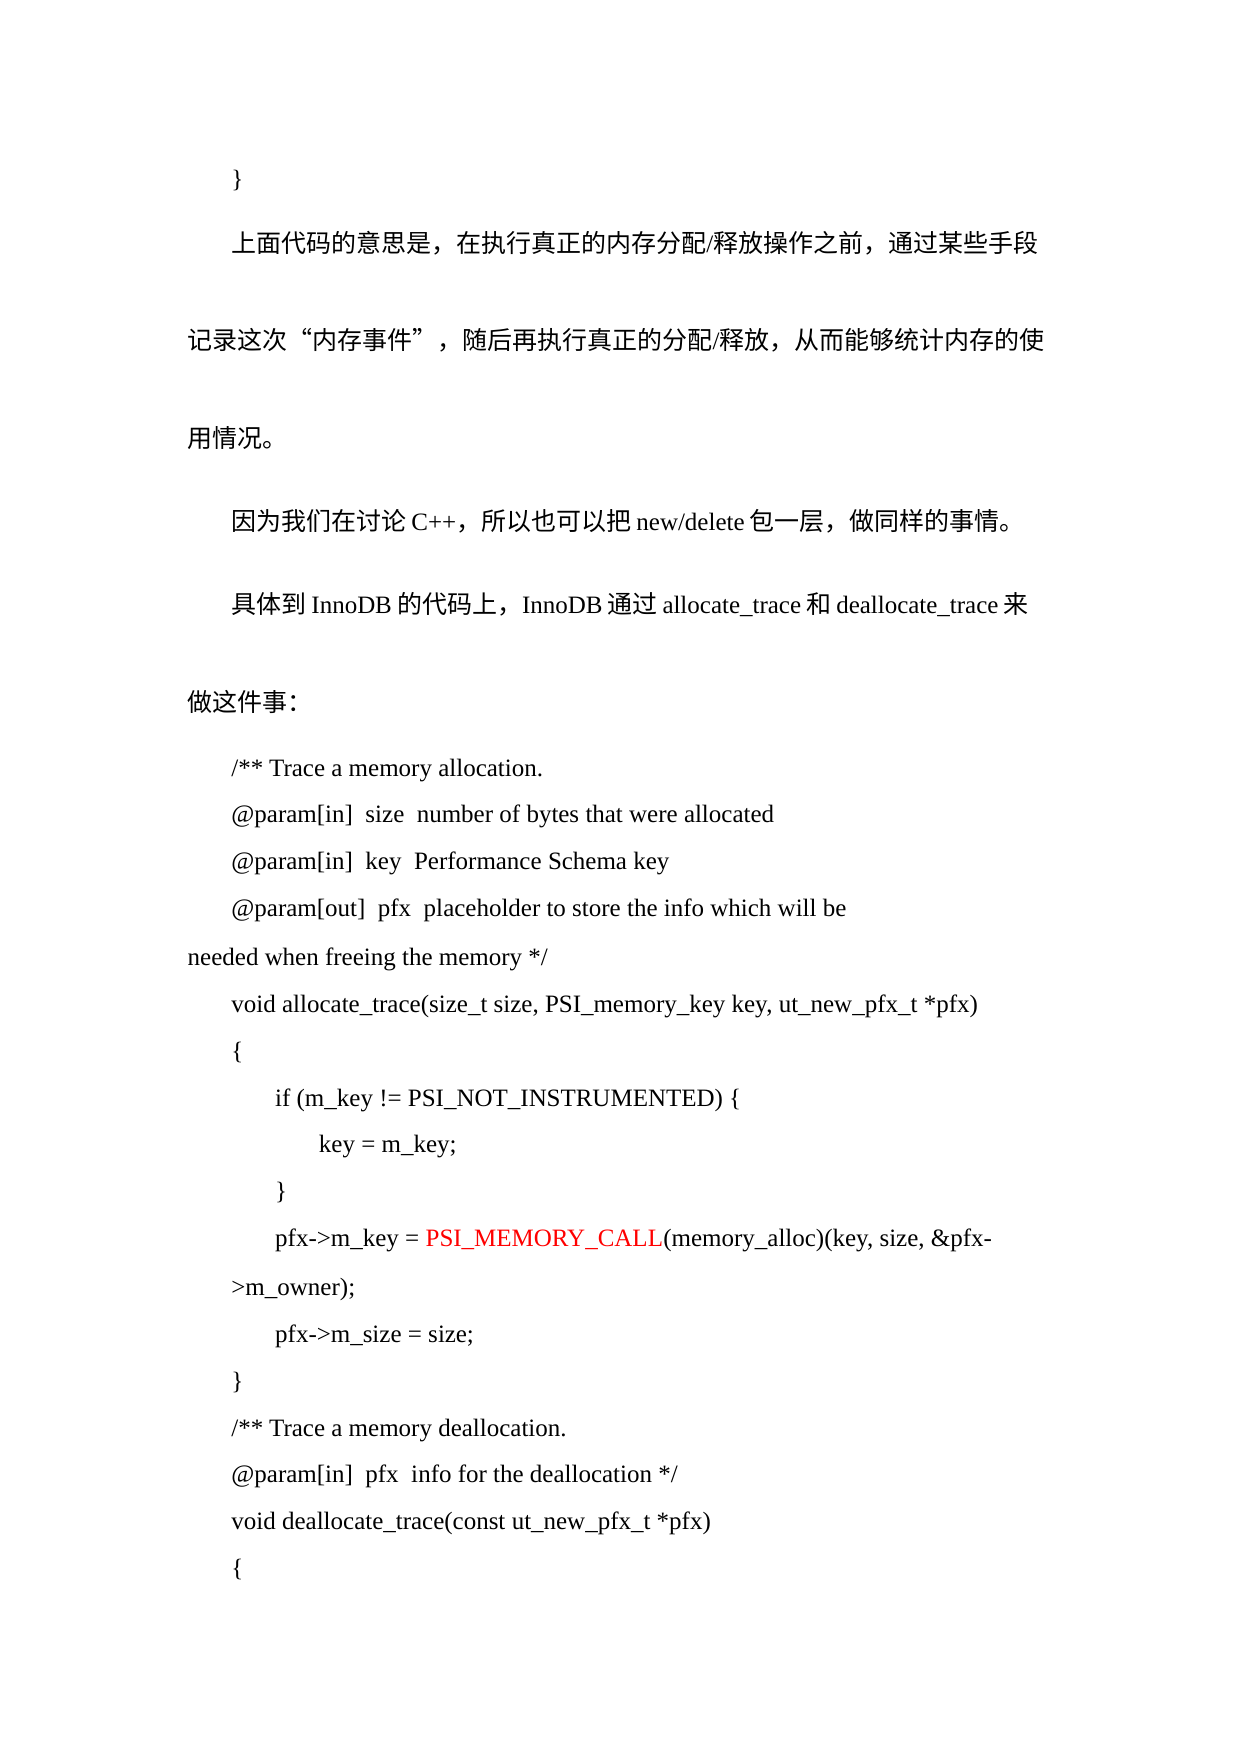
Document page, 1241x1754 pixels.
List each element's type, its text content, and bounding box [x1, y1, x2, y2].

text if (m_key != PSI_NOT_INSTRUMENTED) { [231, 1081, 1053, 1113]
text 上面代码的意思是，在执行真正的内存分配/释放操作之前，通过某些手段记录这次“内存事件”，随后再执行真正的分配/释放，从而能够统计内存的使用情况。 [187, 209, 1053, 469]
text pfx->m_key = PSI_MEMORY_CALL(memory_alloc)(key, size, &pfx->m_owner); [231, 1221, 1053, 1303]
text @param[in] pfx info for the deallocation */ [187, 1458, 1053, 1490]
text } [231, 1174, 1053, 1207]
text pfx->m_size = size; [231, 1317, 1053, 1349]
text /** Trace a memory allocation. [187, 751, 1053, 783]
text key = m_key; [275, 1128, 1053, 1160]
text void deallocate_trace(const ut_new_pfx_t *pfx) [187, 1504, 1053, 1537]
text @param[in] size number of bytes that were allocated [187, 798, 1053, 830]
text @param[in] key Performance Schema key [187, 844, 1053, 877]
text } [187, 162, 1053, 194]
text { [187, 1034, 1053, 1066]
text void allocate_trace(size_t size, PSI_memory_key key, ut_new_pfx_t *pfx) [187, 987, 1053, 1019]
text @param[out] pfx placeholder to store the info which will be needed when freeing the memory */ [187, 891, 1053, 973]
text 具体到InnoDB的代码上，InnoDB通过allocate_trace和deallocate_trace来做这件事： [187, 570, 1053, 733]
text /** Trace a memory deallocation. [187, 1411, 1053, 1443]
text } [187, 1364, 1053, 1396]
text 因为我们在讨论C++，所以也可以把new/delete包一层，做同样的事情。 [187, 487, 1053, 552]
text { [187, 1551, 1053, 1584]
